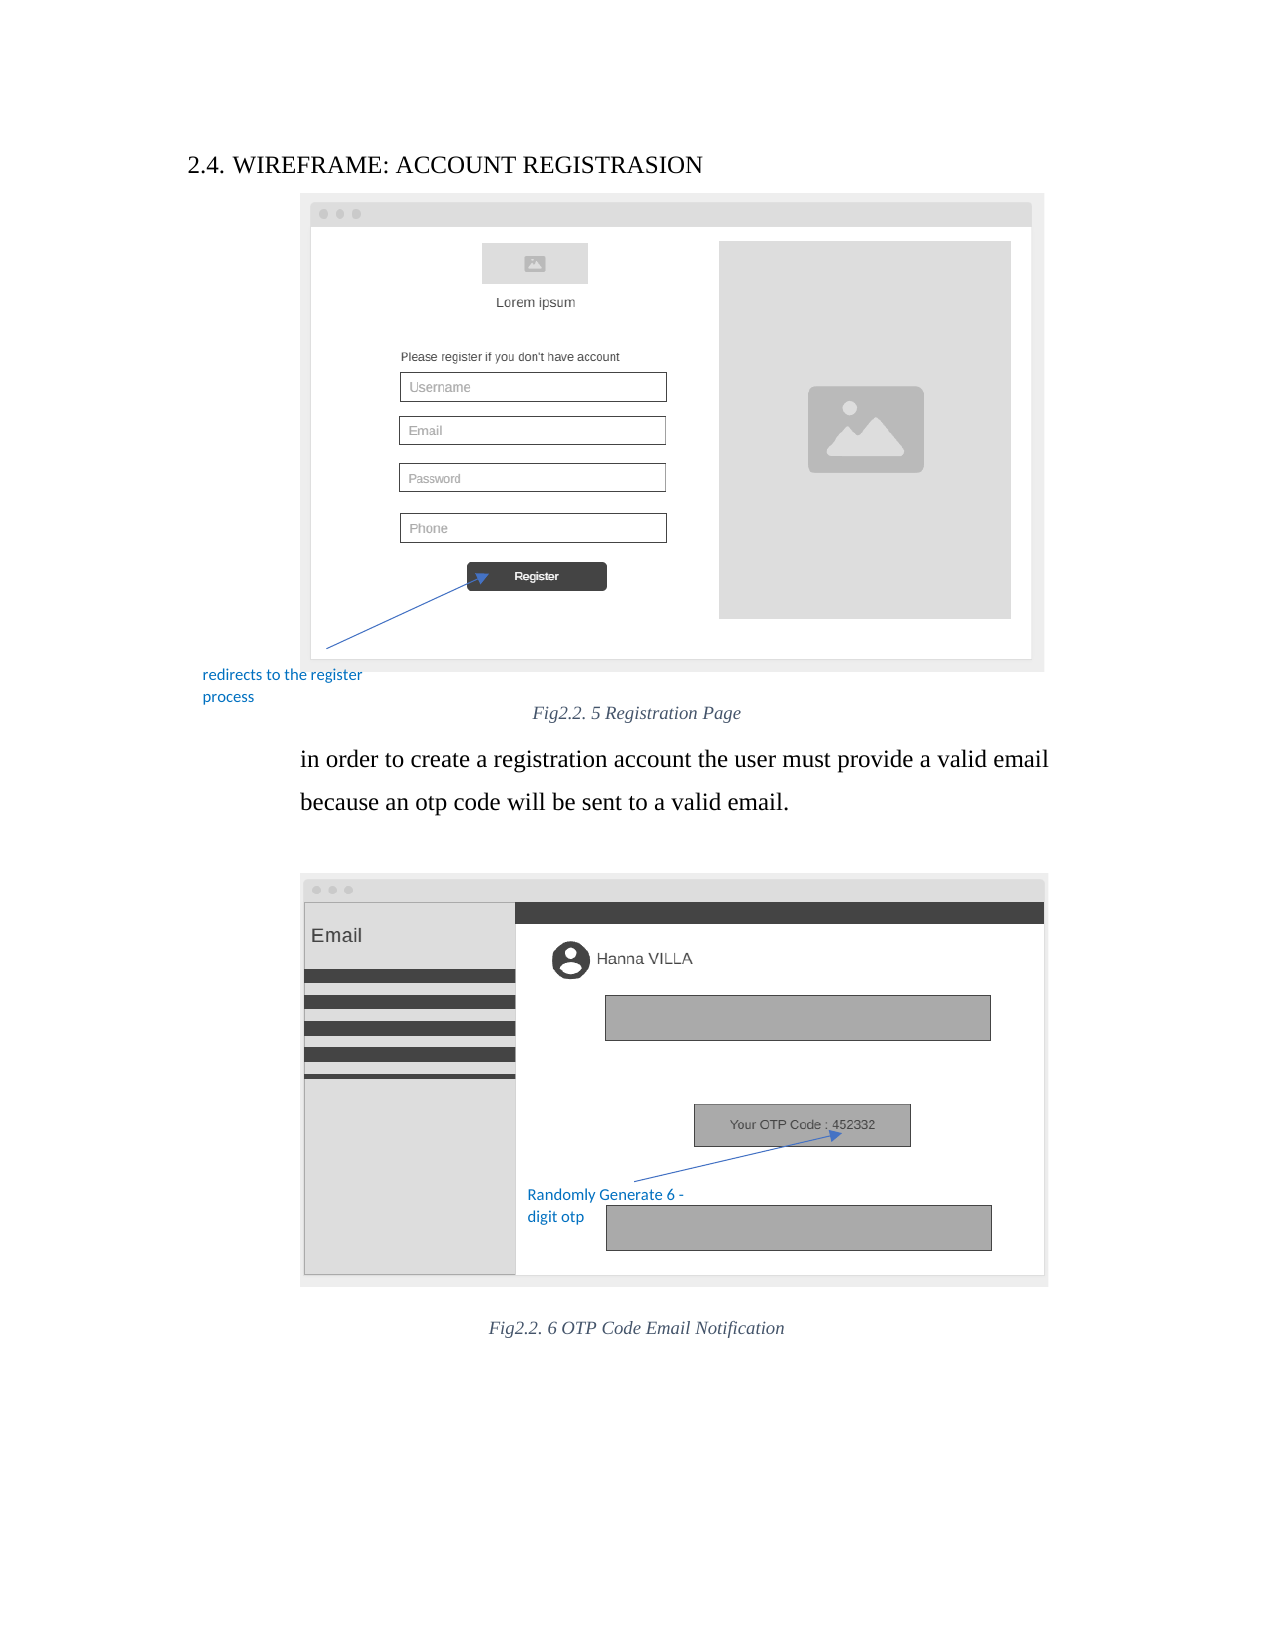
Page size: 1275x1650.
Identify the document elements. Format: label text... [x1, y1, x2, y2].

text Fig2.2. 5 Registration Page [150, 702, 1125, 723]
picture [300, 193, 1045, 672]
picture [300, 873, 1049, 1287]
list in order to create a registration account the user must provide a valid email because an otp code will be sent to a valid email. [300, 744, 1125, 816]
text Fig2.2. 6 OTP Code Email Notification [150, 1317, 1125, 1338]
list WIREFRAME: ACCOUNT REGISTRASION [187, 150, 1125, 179]
